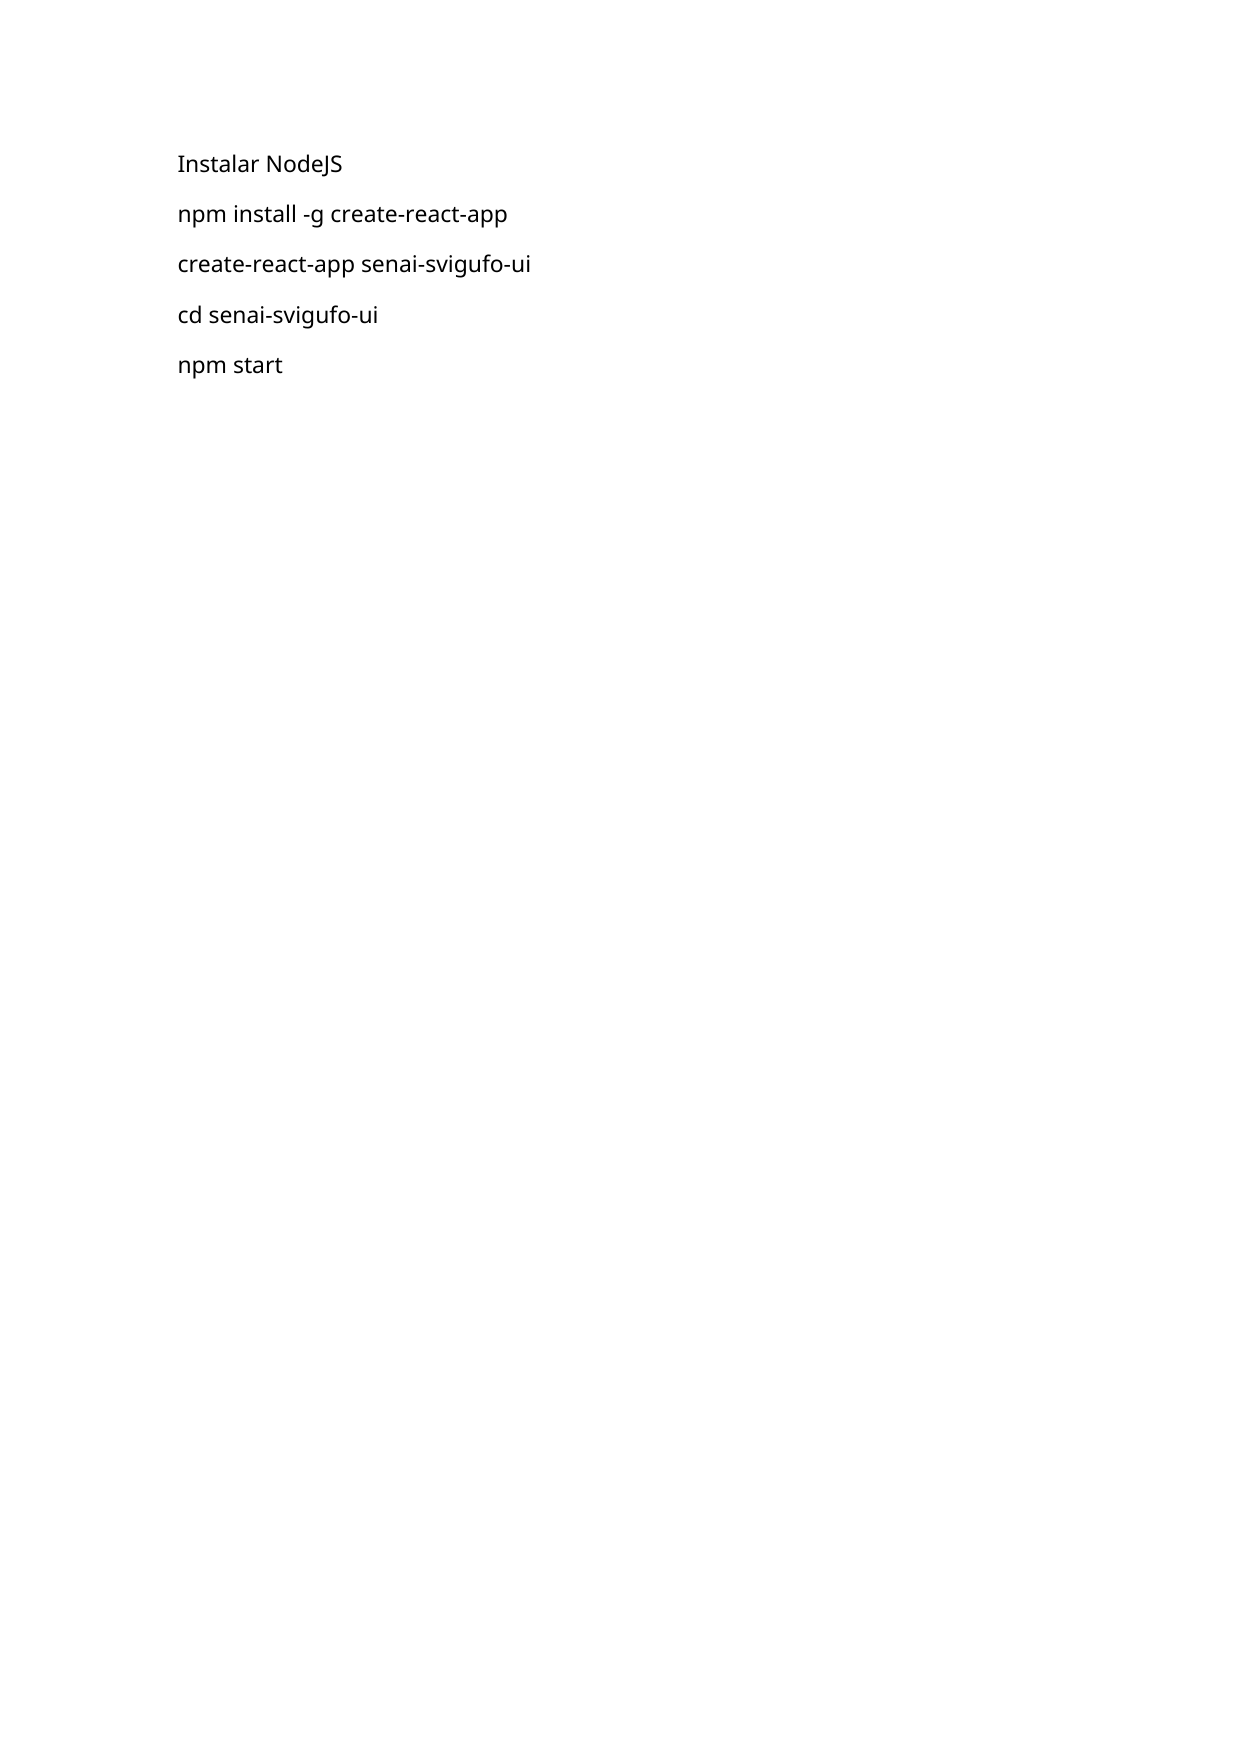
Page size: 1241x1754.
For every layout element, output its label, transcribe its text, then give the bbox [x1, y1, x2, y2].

text cd senai-svigufo-ui [177, 299, 1063, 330]
text npm start [177, 349, 1063, 381]
text create-react-app senai-svigufo-ui [177, 248, 1063, 280]
text Instalar NodeJS [177, 148, 1063, 179]
text npm install -g create-react-app [177, 198, 1063, 229]
